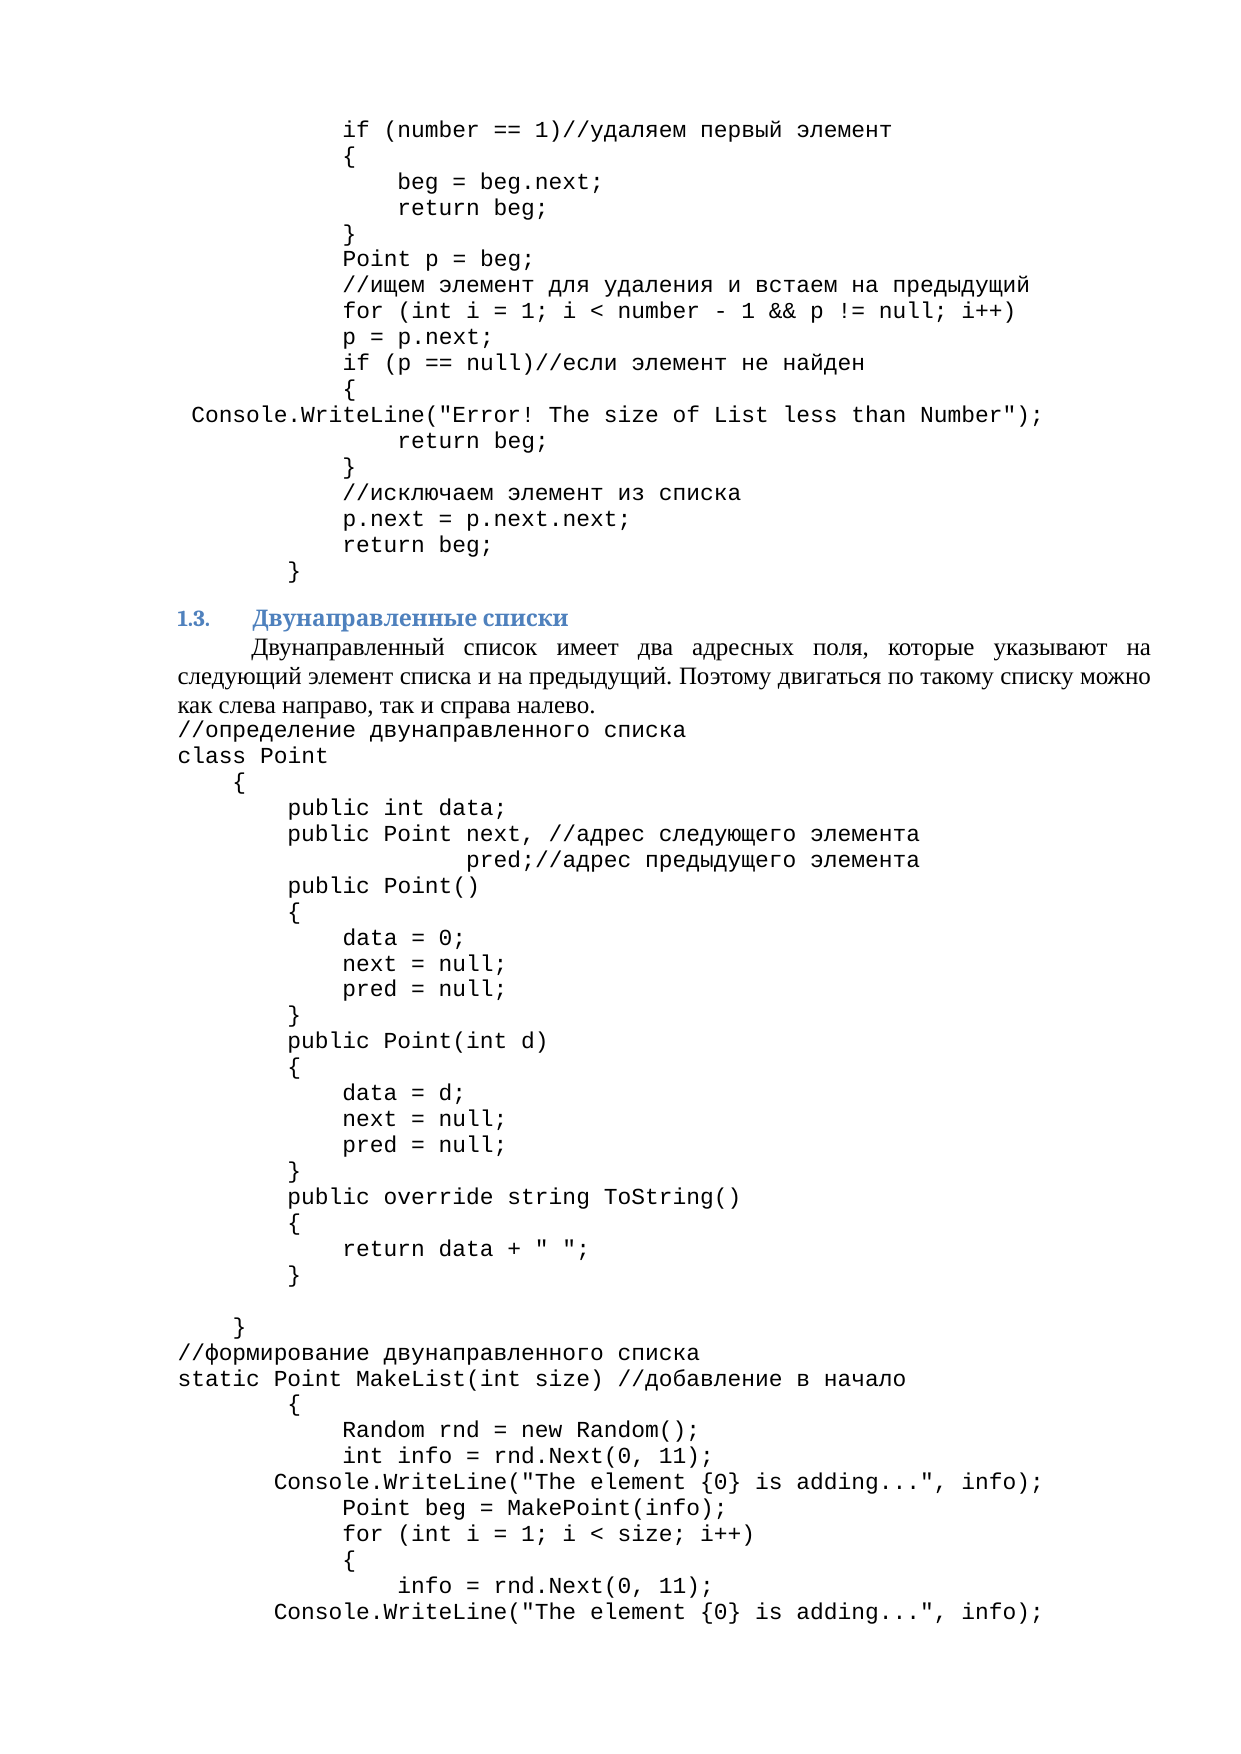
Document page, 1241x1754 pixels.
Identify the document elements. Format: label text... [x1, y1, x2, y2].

text for (int i = 1; i < size; i++) [177, 1522, 1152, 1548]
text data = 0; [177, 926, 1152, 952]
text pred = null; [177, 978, 1152, 1004]
text } [177, 455, 1152, 481]
text static Point MakeList(int size) //добавление в начало [177, 1367, 1152, 1393]
text Point p = beg; [177, 248, 1152, 274]
text //определение двунаправленного списка [177, 718, 1152, 744]
text public Point next, //адрес следующего элемента [177, 822, 1152, 848]
text return beg; [177, 429, 1152, 455]
text { [177, 1393, 1152, 1419]
text return beg; [177, 196, 1152, 222]
text if (p == null)//если элемент не найден [177, 352, 1152, 377]
text { [177, 144, 1152, 170]
text Console.WriteLine("Error! The size of List less than Number"); [177, 403, 1152, 429]
text public int data; [177, 796, 1152, 822]
text if (number == 1)//удаляем первый элемент [177, 118, 1152, 144]
text return beg; [177, 533, 1152, 559]
text //формирование двунаправленного списка [177, 1341, 1152, 1367]
subtitle Двунаправленные списки [177, 606, 1152, 632]
text public override string ToString() [177, 1185, 1152, 1211]
text { [177, 377, 1152, 403]
text } [177, 1315, 1152, 1341]
text data = d; [177, 1082, 1152, 1107]
text int info = rnd.Next(0, 11); [177, 1445, 1152, 1471]
text //ищем элемент для удаления и встаем на предыдущий [177, 274, 1152, 300]
text { [177, 1548, 1152, 1574]
text } [177, 222, 1152, 248]
text Random rnd = new Random(); [177, 1419, 1152, 1445]
text Двунаправленный список имеет два адресных поля, которые указывают на следующий элемент списка и на предыдущий. Поэтому двигаться по такому списку можно как слева направо, так и справа налево. [177, 632, 1152, 718]
text pred = null; [177, 1133, 1152, 1159]
text pred;//адрес предыдущего элемента [177, 848, 1152, 874]
text { [177, 1056, 1152, 1082]
text p = p.next; [177, 326, 1152, 352]
text next = null; [177, 1107, 1152, 1133]
text } [177, 1263, 1152, 1289]
text beg = beg.next; [177, 170, 1152, 196]
text public Point() [177, 874, 1152, 900]
text } [177, 559, 1152, 585]
text class Point [177, 744, 1152, 770]
text Console.WriteLine("The element {0} is adding...", info); [177, 1600, 1152, 1626]
text return data + " "; [177, 1237, 1152, 1263]
text } [177, 1159, 1152, 1185]
text next = null; [177, 952, 1152, 978]
text Point beg = MakePoint(info); [177, 1497, 1152, 1522]
text for (int i = 1; i < number - 1 && p != null; i++) [177, 300, 1152, 326]
text public Point(int d) [177, 1030, 1152, 1056]
text Console.WriteLine("The element {0} is adding...", info); [177, 1471, 1152, 1497]
text { [177, 900, 1152, 926]
text p.next = p.next.next; [177, 507, 1152, 533]
text //исключаем элемент из списка [177, 481, 1152, 507]
text info = rnd.Next(0, 11); [177, 1574, 1152, 1600]
text } [177, 1004, 1152, 1030]
text { [177, 770, 1152, 796]
text { [177, 1211, 1152, 1237]
